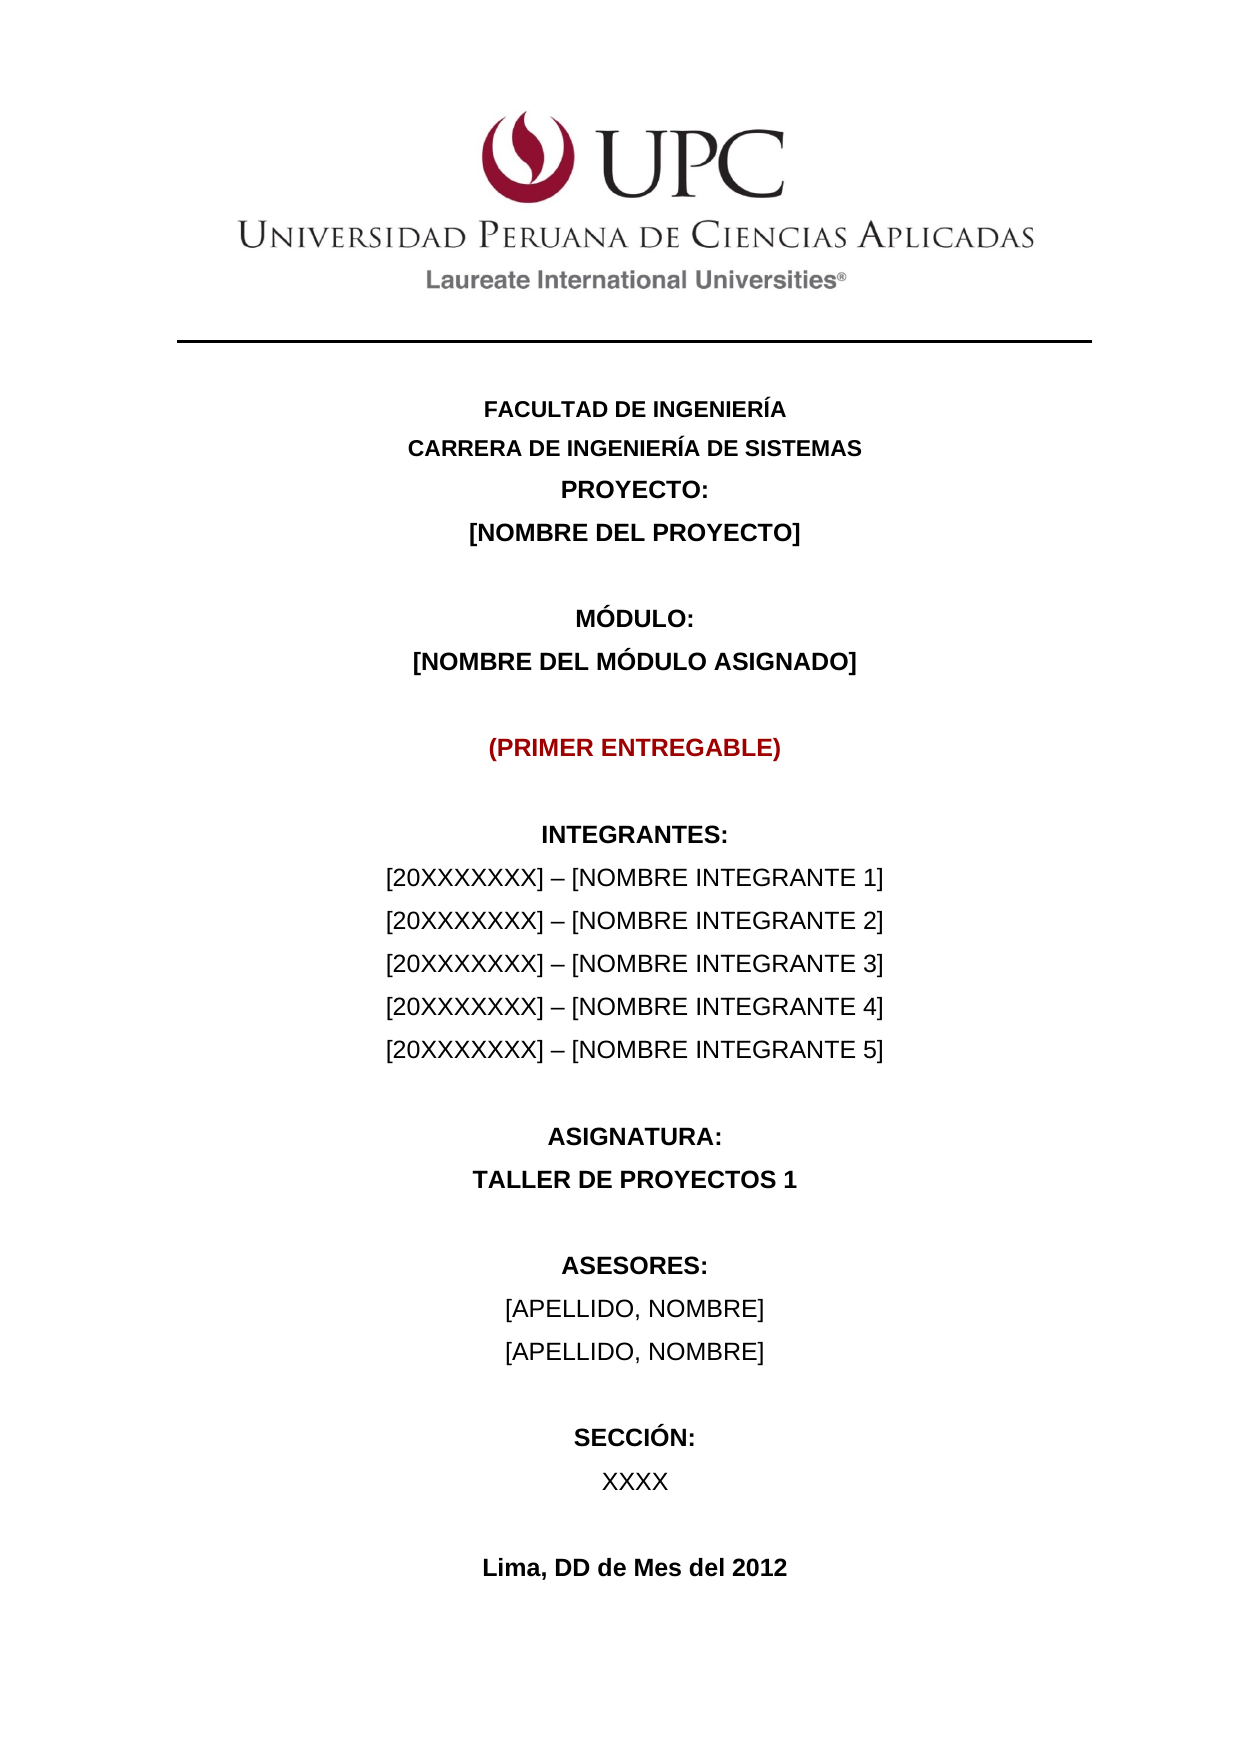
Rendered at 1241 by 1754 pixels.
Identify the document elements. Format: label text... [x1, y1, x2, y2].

text SECCIÓN: [177, 1423, 1092, 1452]
text Lima, DD de Mes del 2012 [177, 1553, 1092, 1582]
text [NOMBRE DEL PROYECTO] [177, 518, 1092, 547]
text [20XXXXXXX] – [NOMBRE INTEGRANTE 1] [177, 863, 1092, 892]
text [APELLIDO, NOMBRE] [177, 1294, 1092, 1323]
text [20XXXXXXX] – [NOMBRE INTEGRANTE 5] [177, 1035, 1092, 1064]
text MÓDULO: [177, 604, 1092, 633]
text [20XXXXXXX] – [NOMBRE INTEGRANTE 4] [177, 992, 1092, 1021]
text [NOMBRE DEL MÓDULO ASIGNADO] [177, 647, 1092, 676]
text TALLER DE PROYECTOS 1 [177, 1165, 1092, 1193]
text (PRIMER ENTREGABLE) [177, 733, 1092, 762]
text ASESORES: [177, 1251, 1092, 1280]
text PROYECTO: [177, 475, 1092, 503]
text INTEGRANTES: [177, 820, 1092, 848]
text [20XXXXXXX] – [NOMBRE INTEGRANTE 2] [177, 906, 1092, 935]
text [20XXXXXXX] – [NOMBRE INTEGRANTE 3] [177, 949, 1092, 978]
text [APELLIDO, NOMBRE] [177, 1337, 1092, 1366]
picture [227, 110, 1043, 298]
text ASIGNATURA: [177, 1122, 1092, 1150]
text XXXX [177, 1467, 1092, 1495]
